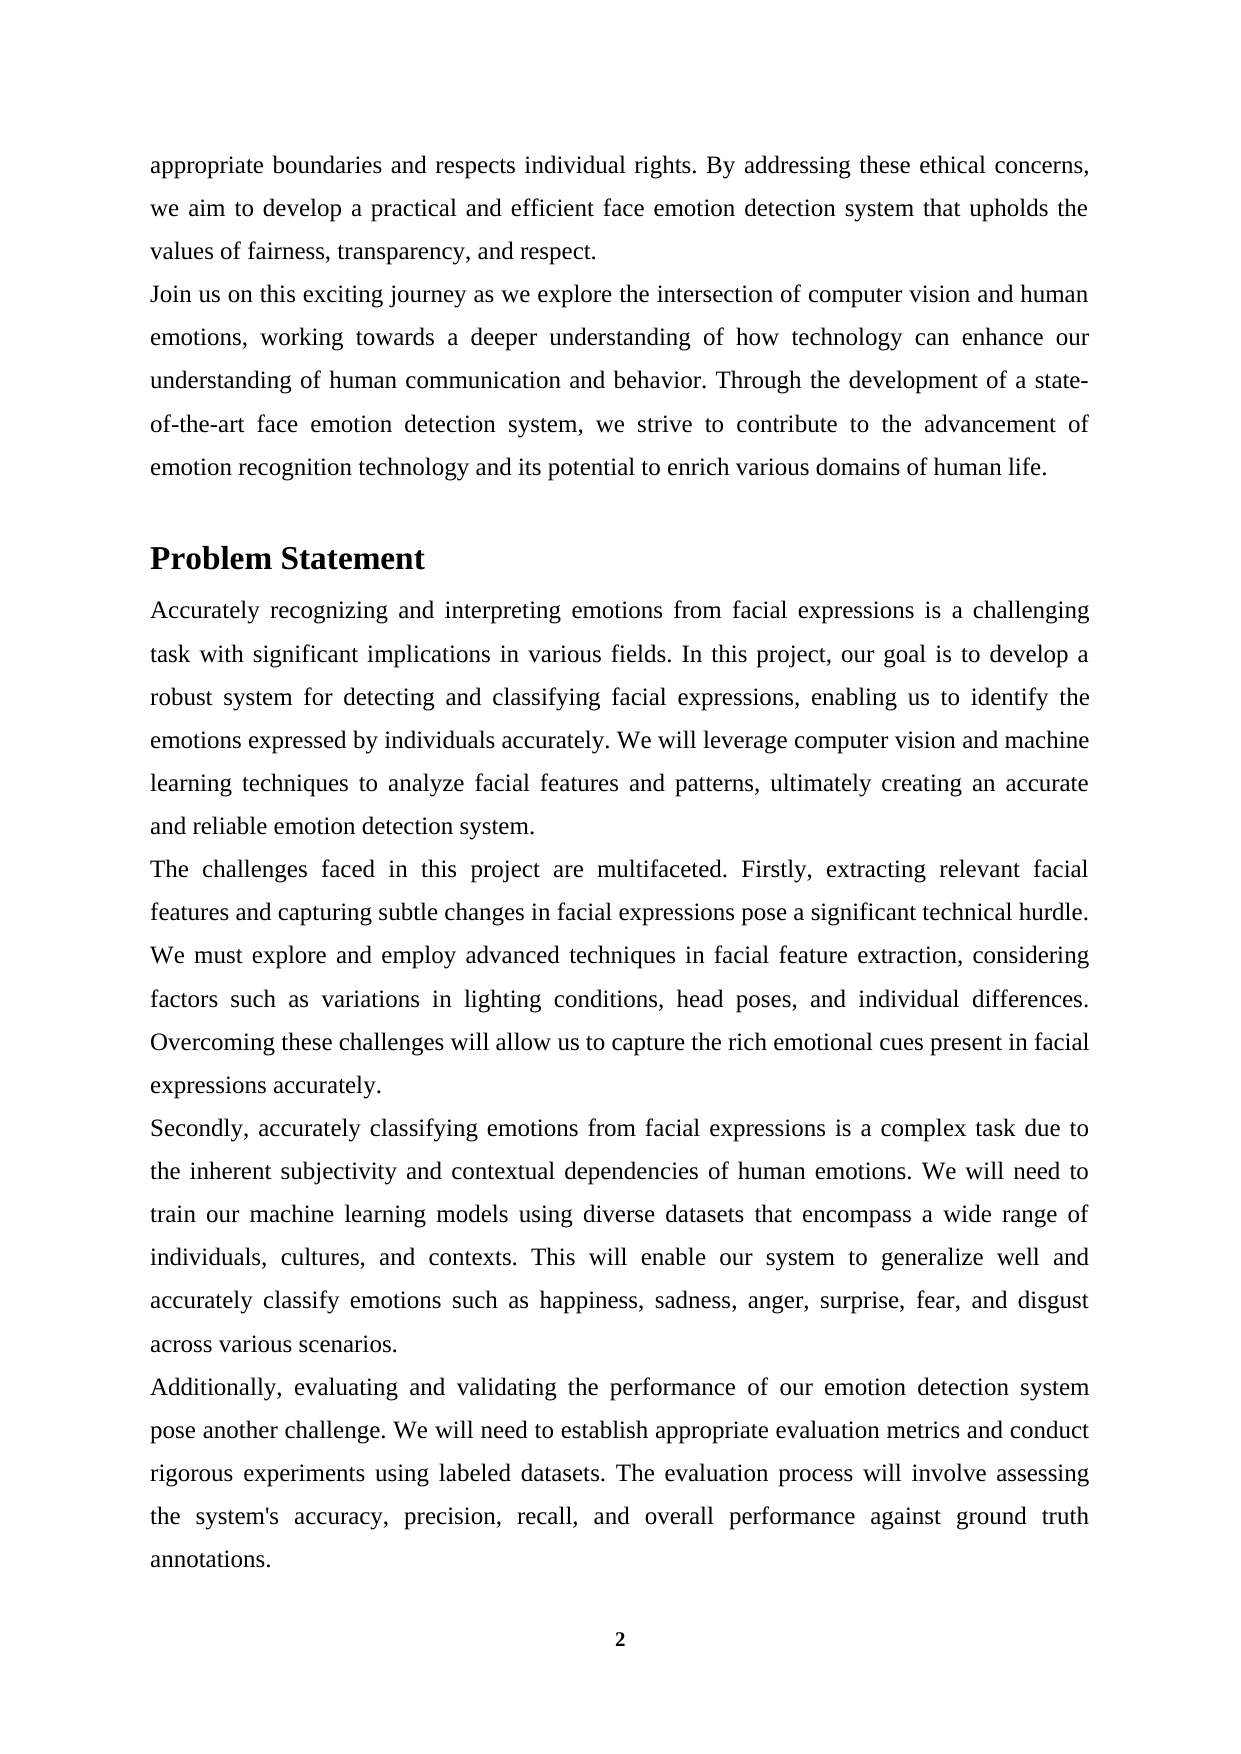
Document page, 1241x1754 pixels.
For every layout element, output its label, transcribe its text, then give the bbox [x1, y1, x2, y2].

text Accurately recognizing and interpreting emotions from facial expressions is a challenging task with significant implications in various fields. In this project, our goal is to develop a robust system for detecting and classifying facial expressions, enabling us to identify the emotions expressed by individuals accurately. We will leverage computer vision and machine learning techniques to analyze facial features and patterns, ultimately creating an accurate and reliable emotion detection system. [150, 596, 1090, 840]
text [150, 150, 1090, 265]
text Problem Statement [150, 538, 1090, 576]
text Secondly, accurately classifying emotions from facial expressions is a complex task due to the inherent subjectivity and contextual dependencies of human emotions. We will need to train our machine learning models using diverse datasets that encompass a wide range of individuals, cultures, and contexts. This will enable our system to generalize well and accurately classify emotions such as happiness, sadness, anger, surprise, fear, and disgust across various scenarios. [150, 1113, 1090, 1357]
text The challenges faced in this project are multifaceted. Firstly, extracting relevant facial features and capturing subtle changes in facial expressions pose a significant technical hurdle. We must explore and employ advanced techniques in facial feature extraction, considering factors such as variations in lighting conditions, head poses, and individual differences. Overcoming these challenges will allow us to capture the rich emotional cues present in facial expressions accurately. [150, 854, 1090, 1099]
text Additionally, evaluating and validating the performance of our emotion detection system pose another challenge. We will need to establish appropriate evaluation metrics and conduct rigorous experiments using labeled datasets. The evaluation process will involve assessing the system's accuracy, precision, recall, and overall performance against ground truth annotations. [150, 1372, 1090, 1573]
text Join us on this exciting journey as we explore the intersection of computer vision and human emotions, working towards a deeper understanding of how technology can enhance our understanding of human communication and behavior. Through the development of a state-of-the-art face emotion detection system, we strive to contribute to the advancement of emotion recognition technology and its potential to enrich various domains of human life. [150, 279, 1090, 481]
